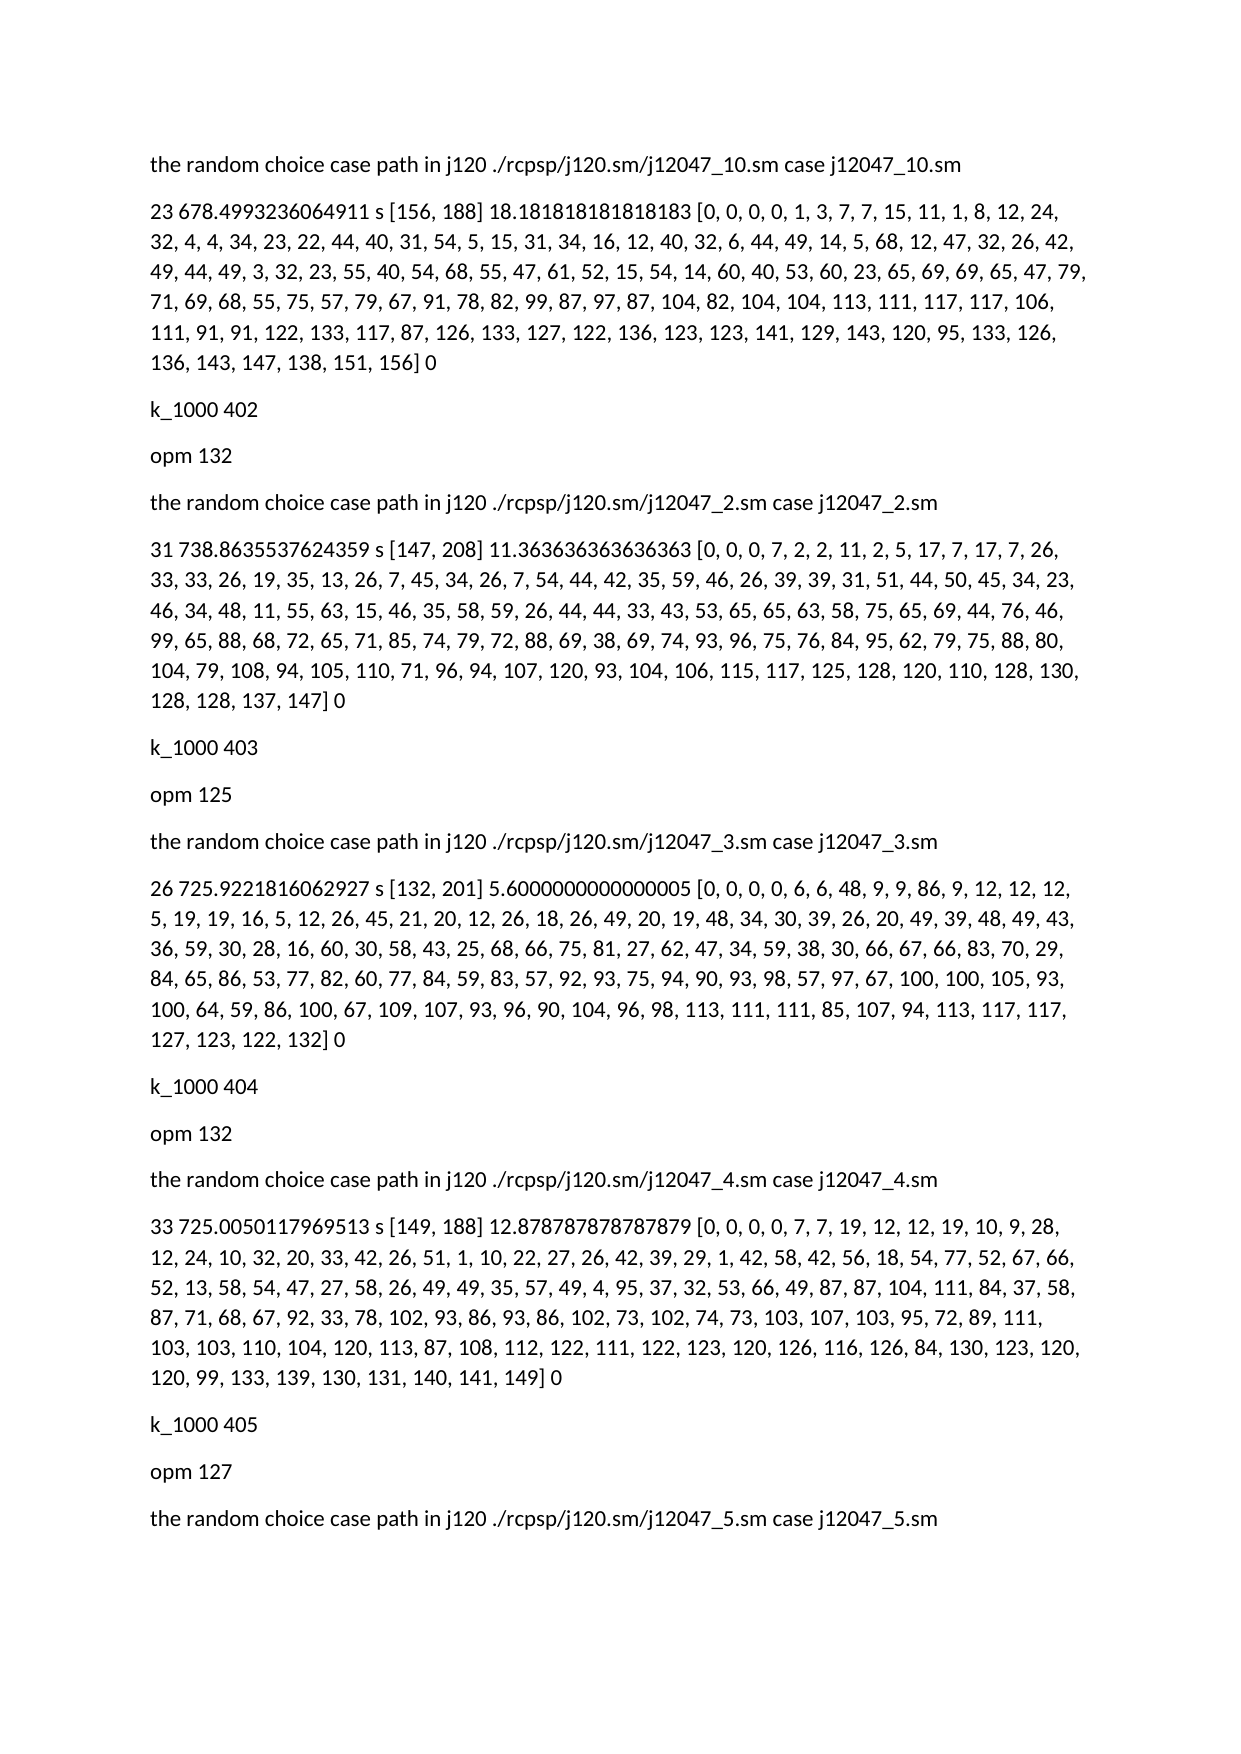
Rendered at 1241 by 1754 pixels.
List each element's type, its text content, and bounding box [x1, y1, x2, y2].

text opm 132 [150, 1119, 1090, 1147]
text 33 725.0050117969513 s [149, 188] 12.878787878787879 [0, 0, 0, 0, 7, 7, 19, 12, 12, 19, 10, 9, 28, 12, 24, 10, 32, 20, 33, 42, 26, 51, 1, 10, 22, 27, 26, 42, 39, 29, 1, 42, 58, 42, 56, 18, 54, 77, 52, 67, 66, 52, 13, 58, 54, 47, 27, 58, 26, 49, 49, 35, 57, 49, 4, 95, 37, 32, 53, 66, 49, 87, 87, 104, 111, 84, 37, 58, 87, 71, 68, 67, 92, 33, 78, 102, 93, 86, 93, 86, 102, 73, 102, 74, 73, 103, 107, 103, 95, 72, 89, 111, 103, 103, 110, 104, 120, 113, 87, 108, 112, 122, 111, 122, 123, 120, 126, 116, 126, 84, 130, 123, 120, 120, 99, 133, 139, 130, 131, 140, 141, 149] 0 [150, 1212, 1090, 1392]
text the random choice case path in j120 ./rcpsp/j120.sm/j12047_2.sm case j12047_2.sm [150, 488, 1090, 517]
text k_1000 402 [150, 395, 1090, 423]
text 23 678.4993236064911 s [156, 188] 18.181818181818183 [0, 0, 0, 0, 1, 3, 7, 7, 15, 11, 1, 8, 12, 24, 32, 4, 4, 34, 23, 22, 44, 40, 31, 54, 5, 15, 31, 34, 16, 12, 40, 32, 6, 44, 49, 14, 5, 68, 12, 47, 32, 26, 42, 49, 44, 49, 3, 32, 23, 55, 40, 54, 68, 55, 47, 61, 52, 15, 54, 14, 60, 40, 53, 60, 23, 65, 69, 69, 65, 47, 79, 71, 69, 68, 55, 75, 57, 79, 67, 91, 78, 82, 99, 87, 97, 87, 104, 82, 104, 104, 113, 111, 117, 117, 106, 111, 91, 91, 122, 133, 117, 87, 126, 133, 127, 122, 136, 123, 123, 141, 129, 143, 120, 95, 133, 126, 136, 143, 147, 138, 151, 156] 0 [150, 197, 1090, 376]
text the random choice case path in j120 ./rcpsp/j120.sm/j12047_4.sm case j12047_4.sm [150, 1166, 1090, 1194]
text 31 738.8635537624359 s [147, 208] 11.363636363636363 [0, 0, 0, 7, 2, 2, 11, 2, 5, 17, 7, 17, 7, 26, 33, 33, 26, 19, 35, 13, 26, 7, 45, 34, 26, 7, 54, 44, 42, 35, 59, 46, 26, 39, 39, 31, 51, 44, 50, 45, 34, 23, 46, 34, 48, 11, 55, 63, 15, 46, 35, 58, 59, 26, 44, 44, 33, 43, 53, 65, 65, 63, 58, 75, 65, 69, 44, 76, 46, 99, 65, 88, 68, 72, 65, 71, 85, 74, 79, 72, 88, 69, 38, 69, 74, 93, 96, 75, 76, 84, 95, 62, 79, 75, 88, 80, 104, 79, 108, 94, 105, 110, 71, 96, 94, 107, 120, 93, 104, 106, 115, 117, 125, 128, 120, 110, 128, 130, 128, 128, 137, 147] 0 [150, 535, 1090, 714]
text 26 725.9221816062927 s [132, 201] 5.6000000000000005 [0, 0, 0, 0, 6, 6, 48, 9, 9, 86, 9, 12, 12, 12, 5, 19, 19, 16, 5, 12, 26, 45, 21, 20, 12, 26, 18, 26, 49, 20, 19, 48, 34, 30, 39, 26, 20, 49, 39, 48, 49, 43, 36, 59, 30, 28, 16, 60, 30, 58, 43, 25, 68, 66, 75, 81, 27, 62, 47, 34, 59, 38, 30, 66, 67, 66, 83, 70, 29, 84, 65, 86, 53, 77, 82, 60, 77, 84, 59, 83, 57, 92, 93, 75, 94, 90, 93, 98, 57, 97, 67, 100, 100, 105, 93, 100, 64, 59, 86, 100, 67, 109, 107, 93, 96, 90, 104, 96, 98, 113, 111, 111, 85, 107, 94, 113, 117, 117, 127, 123, 122, 132] 0 [150, 874, 1090, 1053]
text opm 132 [150, 442, 1090, 470]
text the random choice case path in j120 ./rcpsp/j120.sm/j12047_3.sm case j12047_3.sm [150, 827, 1090, 855]
text k_1000 404 [150, 1072, 1090, 1100]
text k_1000 403 [150, 733, 1090, 761]
text opm 125 [150, 780, 1090, 808]
text opm 127 [150, 1457, 1090, 1485]
text k_1000 405 [150, 1410, 1090, 1438]
text the random choice case path in j120 ./rcpsp/j120.sm/j12047_10.sm case j12047_10.sm [150, 150, 1090, 178]
text the random choice case path in j120 ./rcpsp/j120.sm/j12047_5.sm case j12047_5.sm [150, 1504, 1090, 1532]
